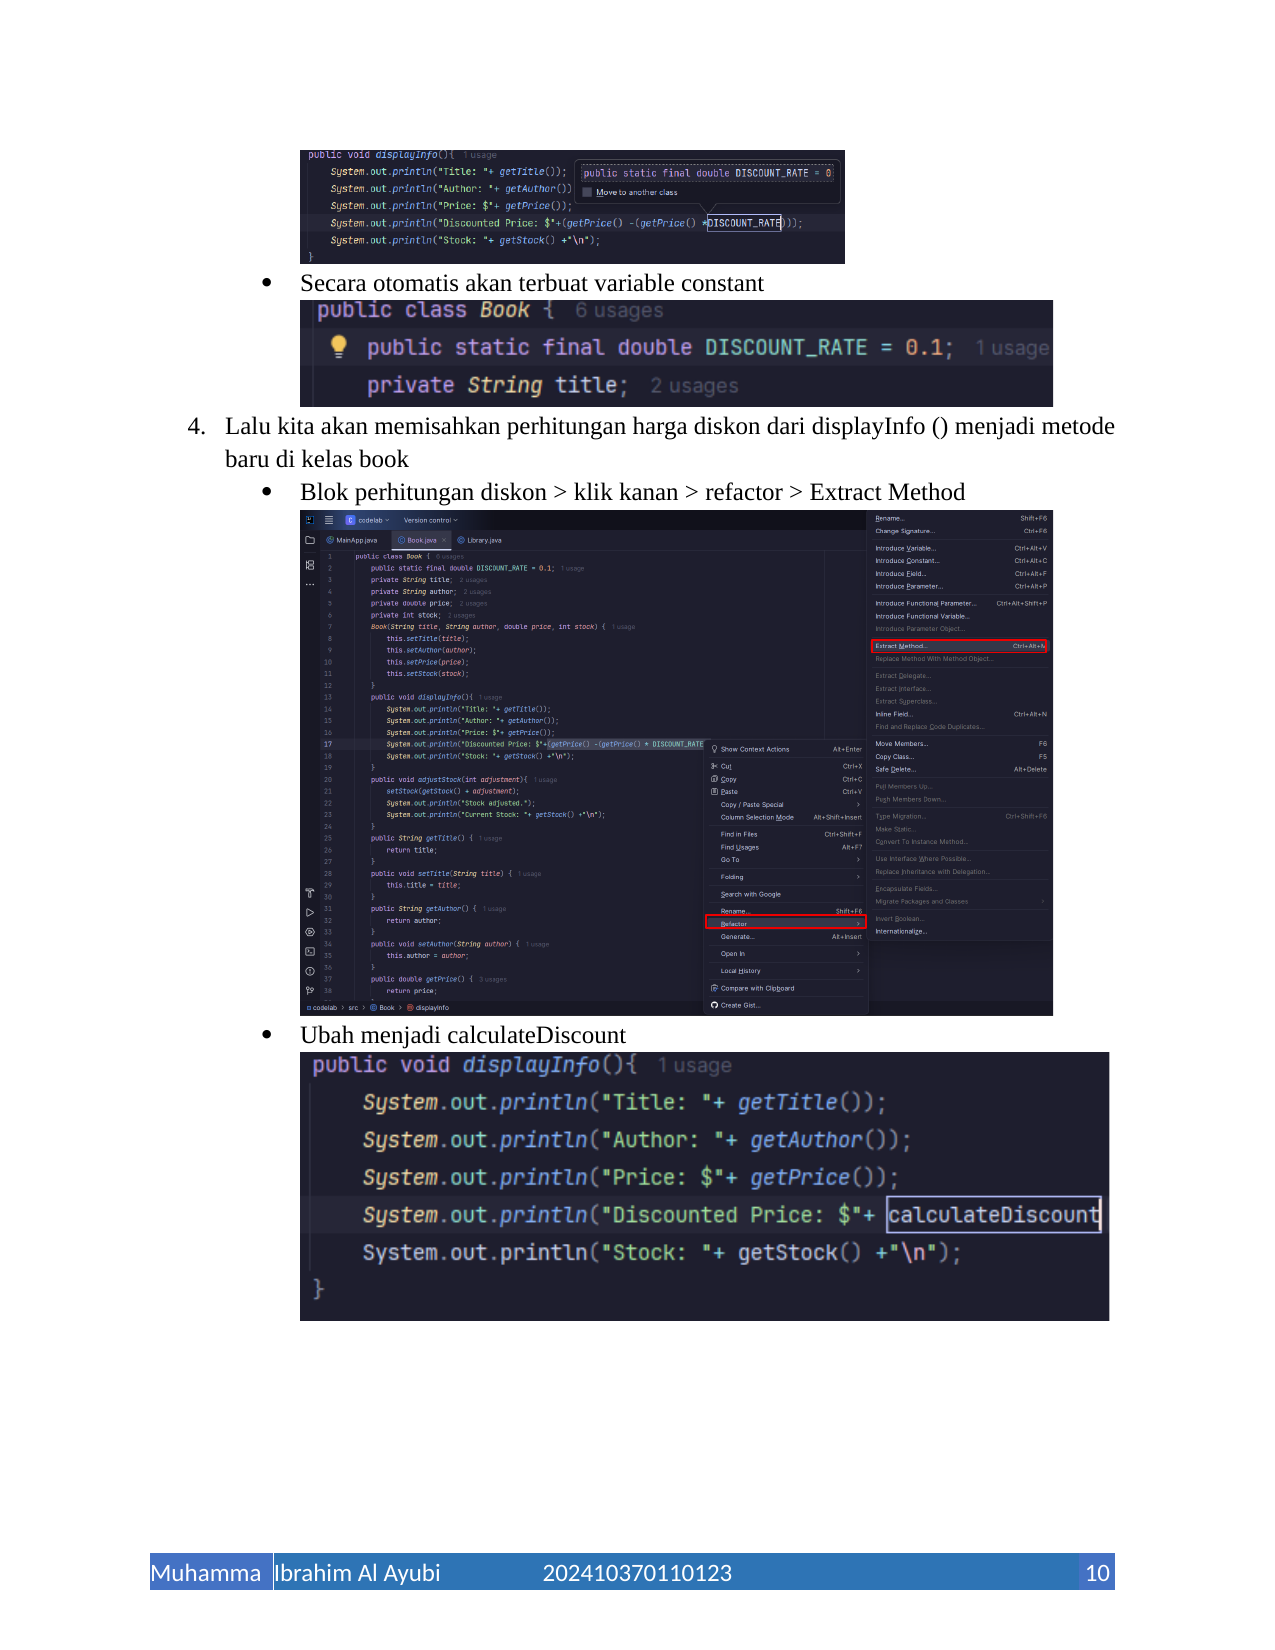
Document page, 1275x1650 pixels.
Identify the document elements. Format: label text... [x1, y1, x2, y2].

list Secara otomatis akan terbuat variable constant [262, 268, 1125, 296]
picture [300, 300, 1054, 407]
list Blok perhitungan diskon > klik kanan > refactor > Extract Method [262, 477, 1125, 506]
list Ubah menjadi calculateDiscount [262, 1020, 1125, 1048]
picture [300, 150, 845, 264]
list Lalu kita akan memisahkan perhitungan harga diskon dari displayInfo () menjadi metode baru di kelas book [187, 411, 1125, 473]
picture [300, 1052, 1110, 1321]
picture [300, 510, 1054, 1016]
